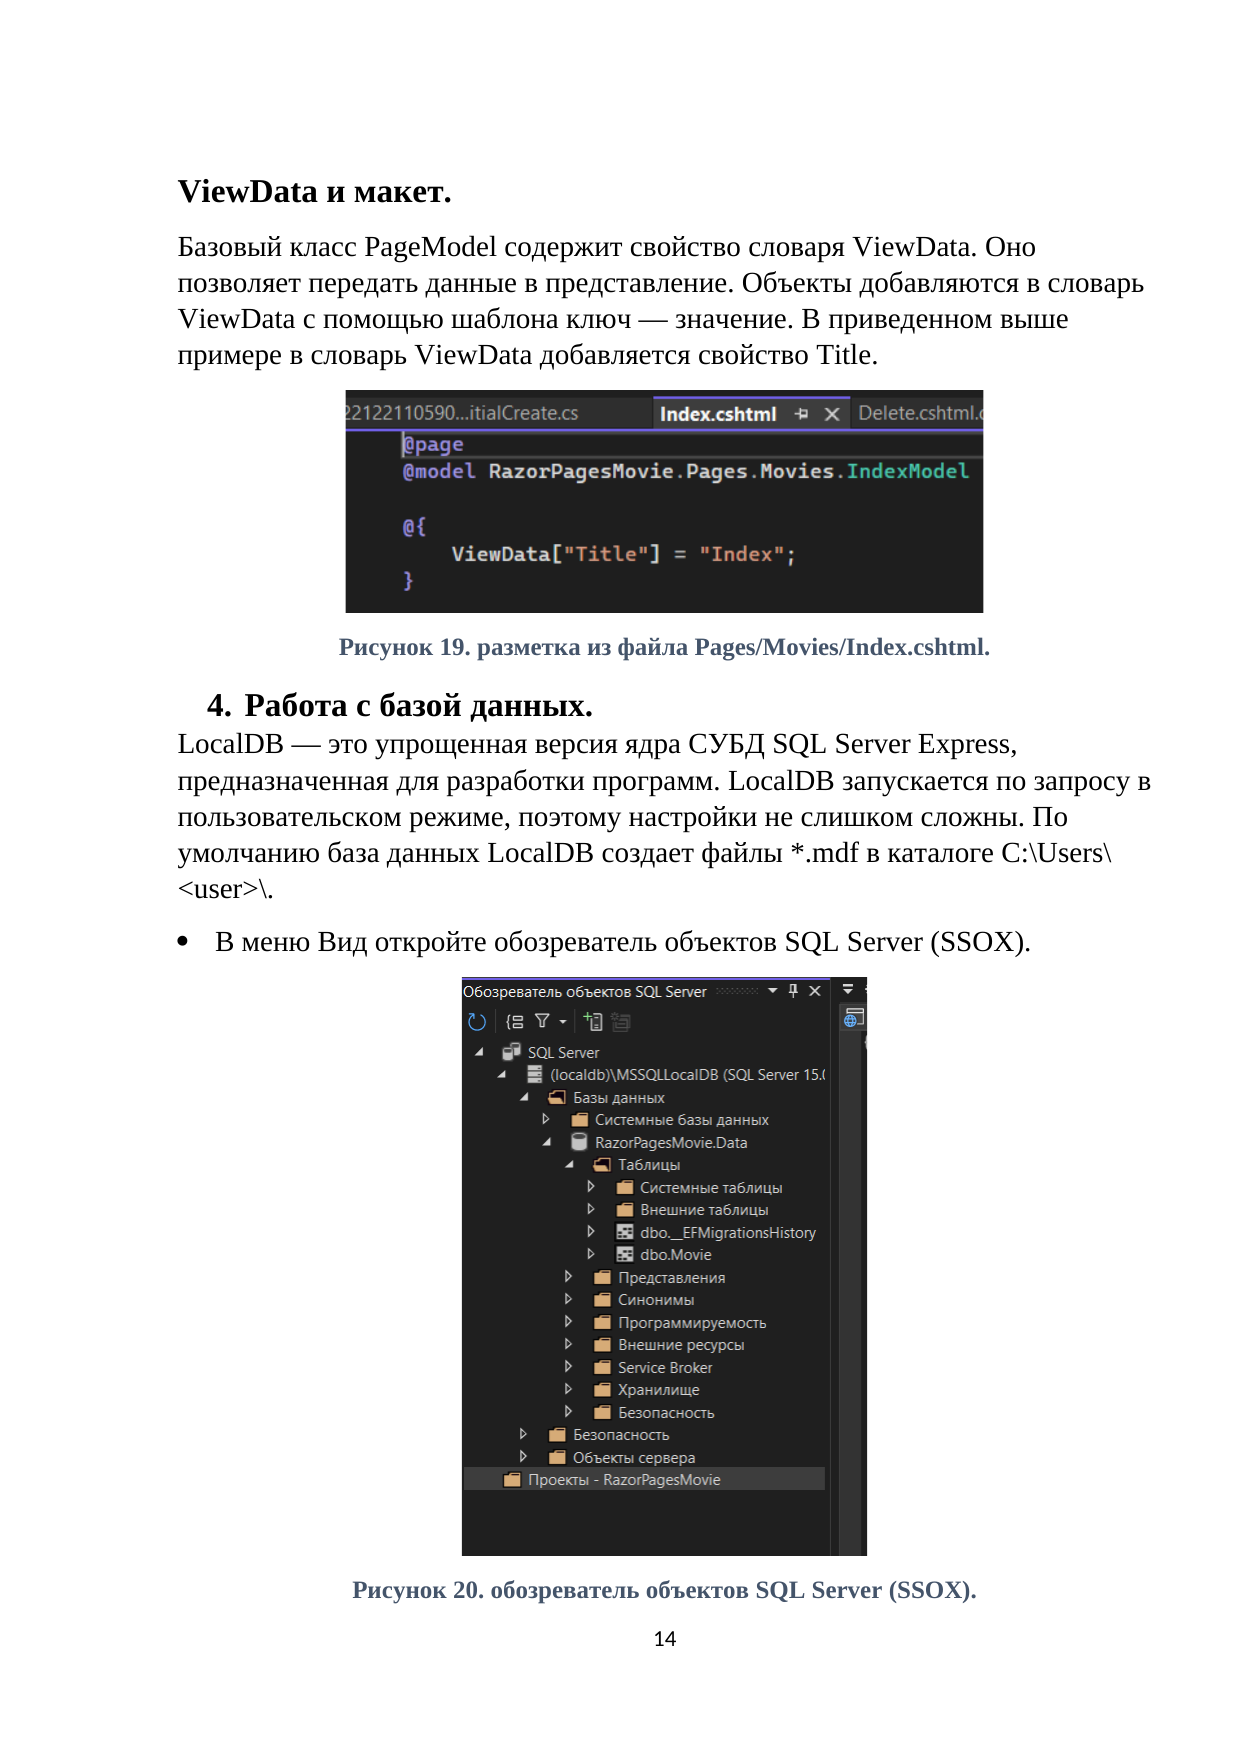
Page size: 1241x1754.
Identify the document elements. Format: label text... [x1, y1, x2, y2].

text ViewData и макет. [177, 171, 1152, 209]
picture [461, 977, 868, 1556]
list В меню Вид откройте обозреватель объектов SQL Server (SSOX). [177, 924, 1152, 958]
subtitle Работа с базой данных. [207, 685, 1152, 724]
text Рисунок 20. обозреватель объектов SQL Server (SSOX). [177, 1575, 1152, 1603]
text LocalDB — это упрощенная версия ядра СУБД SQL Server Express, предназначенная для разработки программ. LocalDB запускается по запросу в пользовательском режиме, поэтому настройки не слишком сложны. По умолчанию база данных LocalDB создает файлы *.mdf в каталоге C:\Users\<user>\. [177, 727, 1152, 905]
text Рисунок 19. разметка из файла Pages/Movies/Index.cshtml. [177, 632, 1152, 660]
picture [345, 390, 984, 613]
text Базовый класс PageModel содержит свойство словаря ViewData. Оно позволяет передать данные в представление. Объекты добавляются в словарь ViewData с помощью шаблона ключ — значение. В приведенном выше примере в словарь ViewData добавляется свойство Title. [177, 229, 1152, 371]
